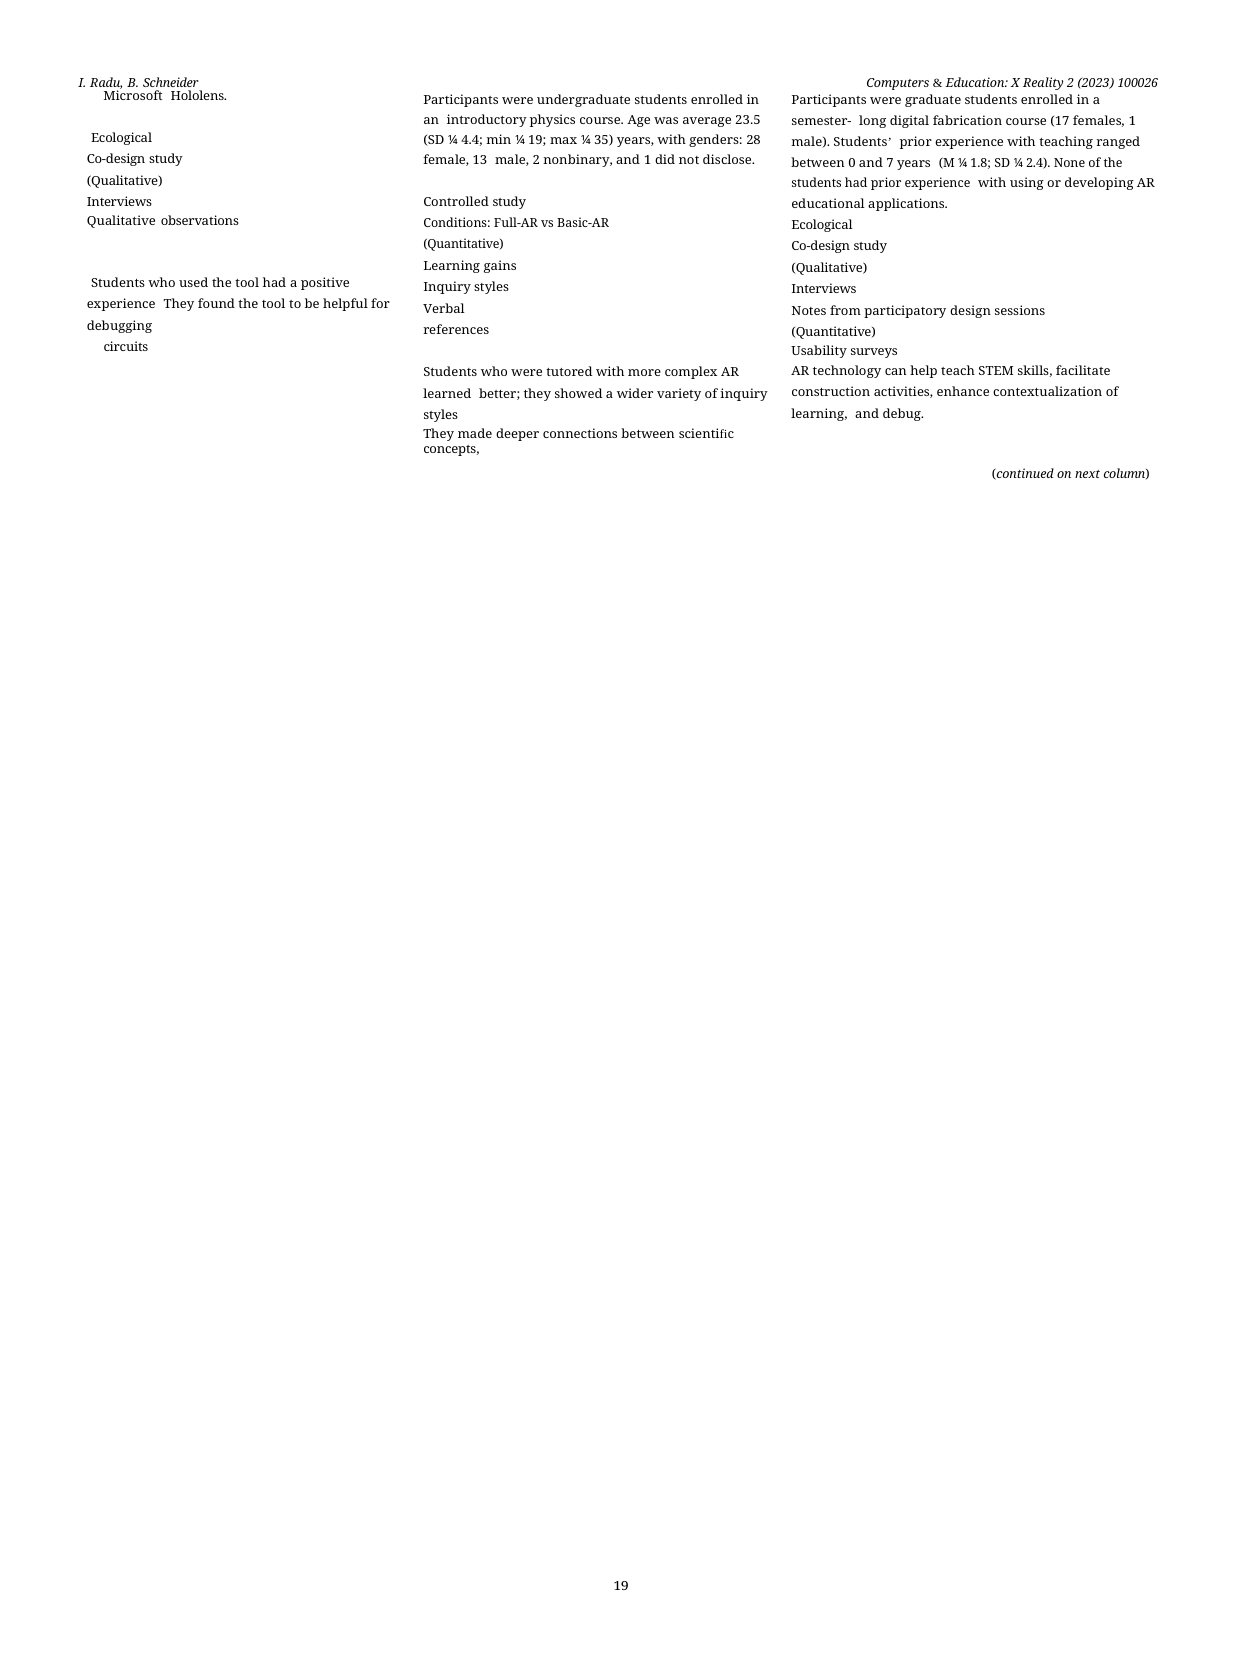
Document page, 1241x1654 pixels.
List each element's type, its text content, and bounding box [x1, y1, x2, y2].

text (continued on next column) [64, 466, 1150, 483]
text Ecological [791, 216, 1173, 233]
text Participants were graduate students enrolled in a semester- long digital fabrication course (17 females, 1 male). Students’ prior experience with teaching ranged between 0 and 7 years (M ¼ 1.8; SD ¼ 2.4). None of the students had prior experience with using or developing AR educational applications. [791, 91, 1156, 212]
text Students who used the tool had a positive experience They found the tool to be helpful for debugging [87, 274, 399, 334]
text circuits [103, 338, 399, 355]
text Notes from participatory design sessions (Quantitative) [791, 302, 1102, 340]
text Co-design study (Qualitative) Interviews [791, 237, 919, 297]
text They made deeper connections between scientific concepts, [423, 428, 768, 456]
text Co-design study (Qualitative) Interviews [87, 150, 214, 210]
text Participants were undergraduate students enrolled in an introductory physics course. Age was average 23.5 (SD ¼ 4.4; min ¼ 19; max ¼ 35) years, with genders: 28 female, 13 male, 2 nonbinary, and 1 did not disclose. [423, 91, 768, 168]
text Conditions: Full-AR vs Basic-AR (Quantitative) [423, 214, 676, 253]
text Students who were tutored with more complex AR learned better; they showed a wider variety of inquiry styles [423, 363, 768, 423]
text Learning gains Inquiry styles Verbal references [423, 257, 525, 338]
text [91, 87, 399, 104]
text Controlled study [423, 193, 768, 211]
text Ecological [91, 129, 399, 146]
text Usability surveys [791, 344, 1173, 358]
text AR technology can help teach STEM skills, facilitate construction activities, enhance contextualization of learning, and debug. [791, 362, 1162, 422]
text Qualitative observations [87, 214, 399, 229]
